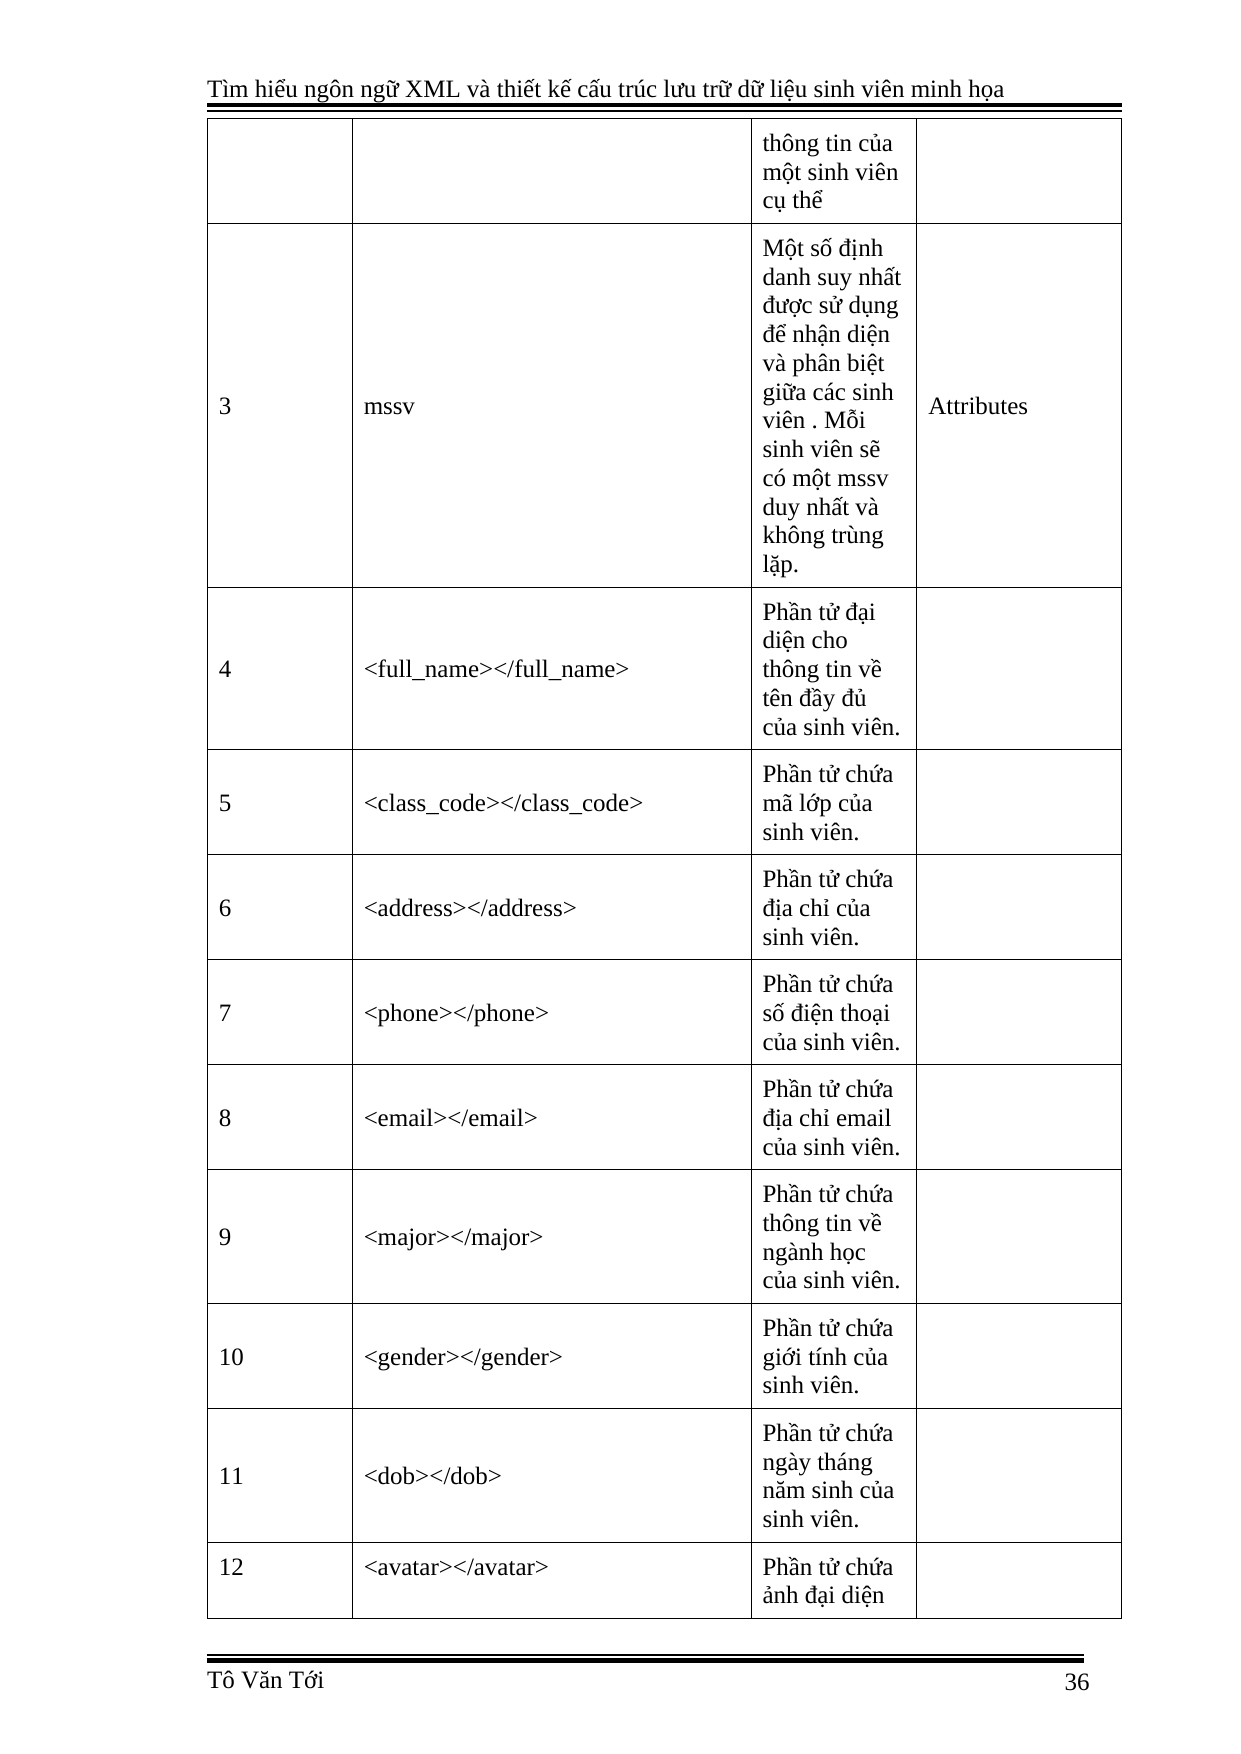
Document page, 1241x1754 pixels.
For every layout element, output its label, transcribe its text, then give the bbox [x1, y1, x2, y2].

table_cell <class_code></class_code> [353, 750, 751, 854]
table_cell Phần tử chứa giới tính của sinh viên. [752, 1304, 916, 1408]
table_cell [917, 855, 1121, 959]
table_cell [917, 1409, 1121, 1542]
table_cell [353, 119, 751, 223]
table_cell mssv [353, 224, 751, 587]
table_cell <dob></dob> [353, 1409, 751, 1542]
table_cell [917, 1304, 1121, 1408]
table_cell <avatar></avatar> [353, 1543, 751, 1618]
table_cell Phần tử chứa ngày tháng năm sinh của sinh viên. [752, 1409, 916, 1542]
table_cell Phần tử chứa địa chỉ email của sinh viên. [752, 1065, 916, 1169]
table_cell [917, 1170, 1121, 1303]
table_cell [917, 1065, 1121, 1169]
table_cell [752, 1543, 916, 1618]
table_cell [917, 960, 1121, 1064]
table_cell <address></address> [353, 855, 751, 959]
table_cell [917, 750, 1121, 854]
table_cell [917, 119, 1121, 223]
table_cell 3 [208, 224, 352, 587]
table_cell Phần tử chứa địa chỉ của sinh viên. [752, 855, 916, 959]
table_cell 12 [208, 1543, 352, 1618]
table_cell [917, 1543, 1121, 1618]
table_cell 4 [208, 588, 352, 749]
table_cell Phần tử chứa số điện thoại của sinh viên. [752, 960, 916, 1064]
table_cell 11 [208, 1409, 352, 1542]
table_cell Phần tử chứa mã lớp của sinh viên. [752, 750, 916, 854]
table_cell 5 [208, 750, 352, 854]
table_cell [752, 119, 916, 223]
table_cell 2 [208, 119, 352, 223]
table_cell 10 [208, 1304, 352, 1408]
table_cell Một số định danh suy nhất được sử dụng để nhận diện và phân biệt giữa các sinh viên . Mỗi sinh viên sẽ có một mssv duy nhất và không trùng lặp. [752, 224, 916, 587]
table_cell <phone></phone> [353, 960, 751, 1064]
table_cell Attributes [917, 224, 1121, 587]
table_cell <email></email> [353, 1065, 751, 1169]
table_cell <major></major> [353, 1170, 751, 1303]
table_cell 7 [208, 960, 352, 1064]
table_cell Phần tử đại diện cho thông tin về tên đầy đủ của sinh viên. [752, 588, 916, 749]
table_cell 9 [208, 1170, 352, 1303]
table_cell 8 [208, 1065, 352, 1169]
table_cell 6 [208, 855, 352, 959]
table_cell <full_name></full_name> [353, 588, 751, 749]
table_cell Phần tử chứa thông tin về ngành học của sinh viên. [752, 1170, 916, 1303]
table_cell <gender></gender> [353, 1304, 751, 1408]
table_cell [917, 588, 1121, 749]
